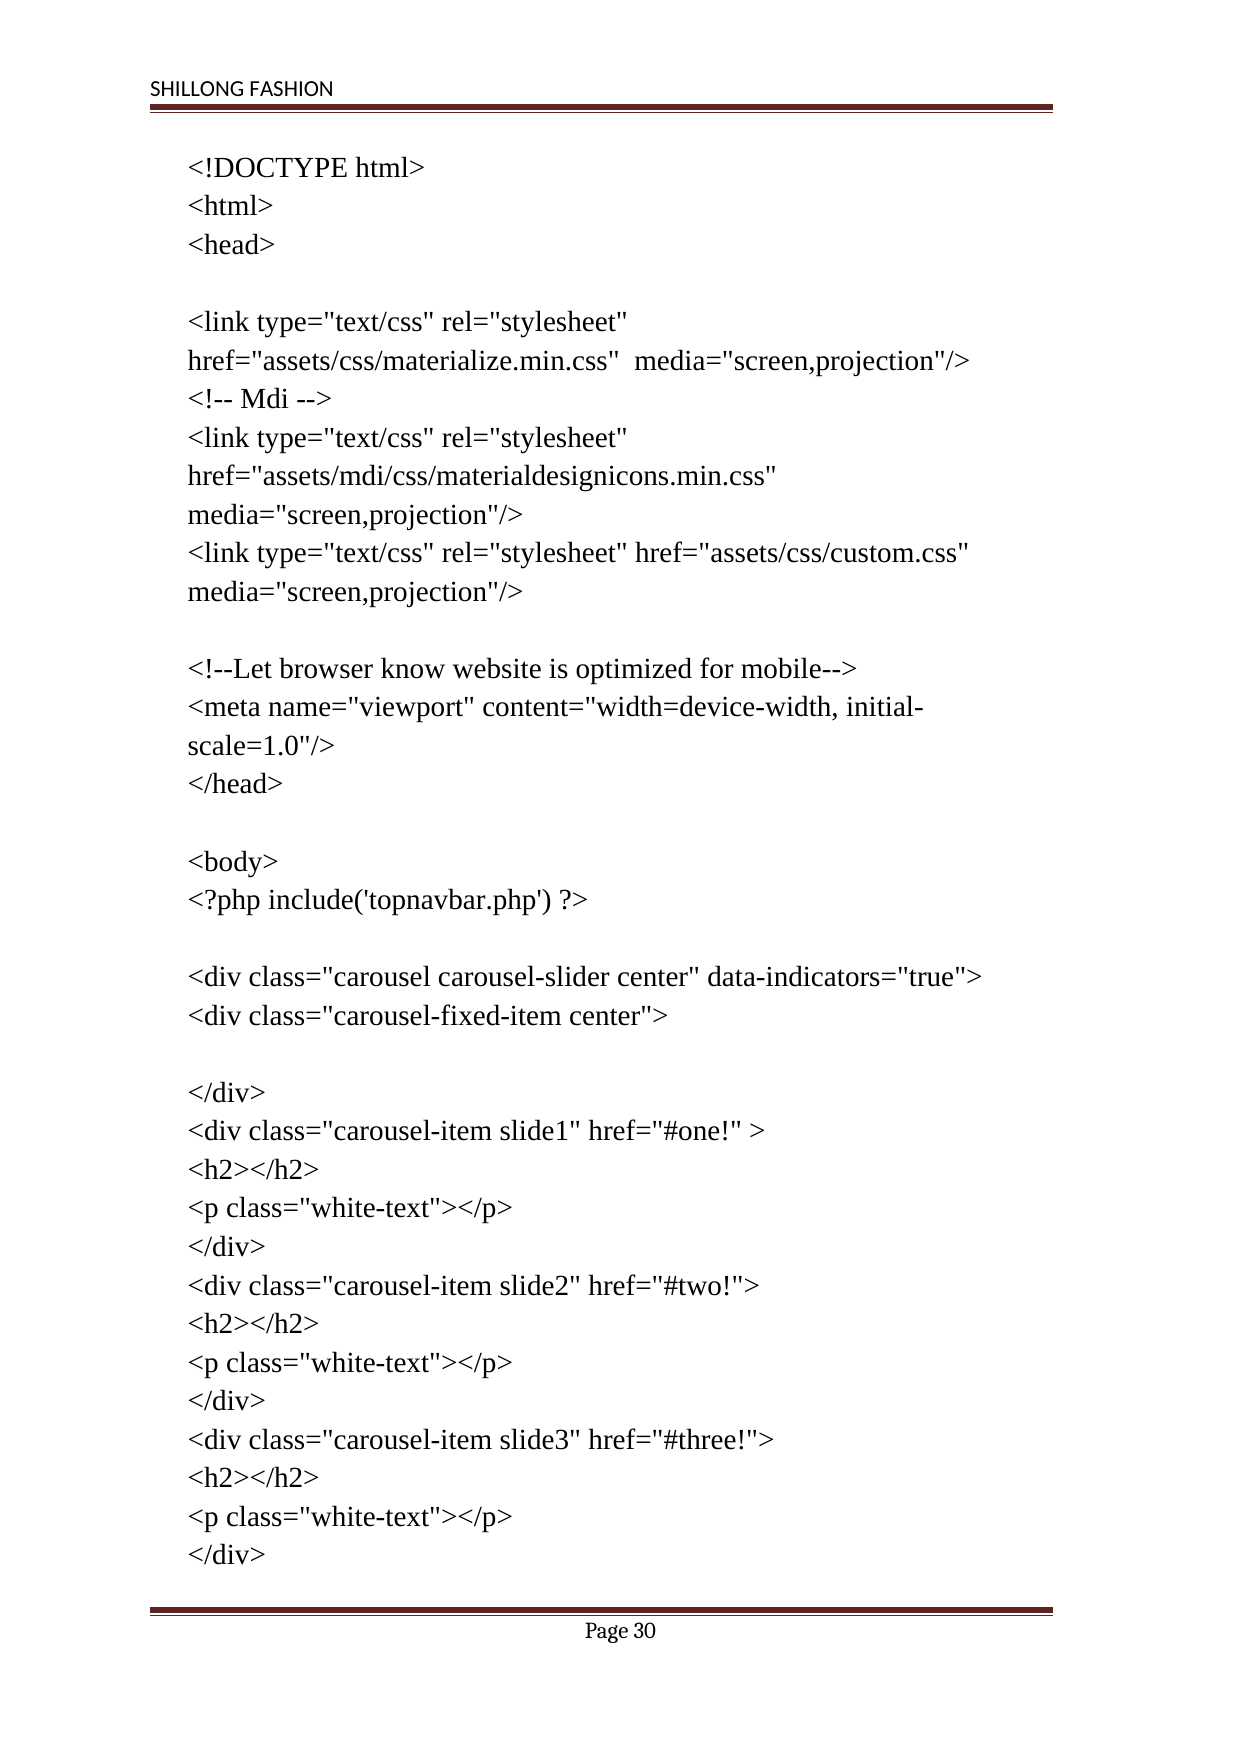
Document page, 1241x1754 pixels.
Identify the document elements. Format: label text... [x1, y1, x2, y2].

list <h2></h2> [187, 1460, 1053, 1494]
list <html> [187, 188, 1053, 222]
list <?php include('topnavbar.php') ?> [187, 882, 1053, 916]
list <p class="white-text"></p> [187, 1345, 1053, 1378]
list </div> [187, 1075, 1053, 1108]
list <link type="text/css" rel="stylesheet" href="assets/css/materialize.min.css" media="screen,projection"/> [187, 304, 1053, 376]
list </head> [187, 767, 1053, 800]
list <div class="carousel-fixed-item center"> [187, 998, 1053, 1031]
list <div class="carousel carousel-slider center" data-indicators="true"> [187, 959, 1053, 993]
list <div class="carousel-item slide2" href="#two!"> [187, 1268, 1053, 1301]
list <head> [187, 227, 1053, 261]
list <link type="text/css" rel="stylesheet" href="assets/css/custom.css" media="screen,projection"/> [187, 535, 1053, 607]
list <p class="white-text"></p> [187, 1499, 1053, 1532]
list <div class="carousel-item slide3" href="#three!"> [187, 1422, 1053, 1455]
list <div class="carousel-item slide1" href="#one!" > [187, 1113, 1053, 1147]
list <h2></h2> [187, 1306, 1053, 1340]
list </div> [187, 1537, 1053, 1571]
list <!-- Mdi --> [187, 381, 1053, 415]
list <!DOCTYPE html> [187, 150, 1053, 183]
list <link type="text/css" rel="stylesheet" href="assets/mdi/css/materialdesignicons.min.css" media="screen,projection"/> [187, 420, 1053, 530]
list </div> [187, 1229, 1053, 1263]
list <!--Let browser know website is optimized for mobile--> [187, 651, 1053, 684]
list <p class="white-text"></p> [187, 1191, 1053, 1224]
list <body> [187, 844, 1053, 877]
list <h2></h2> [187, 1152, 1053, 1186]
list <meta name="viewport" content="width=device-width, initial-scale=1.0"/> [187, 689, 1053, 762]
list </div> [187, 1383, 1053, 1417]
